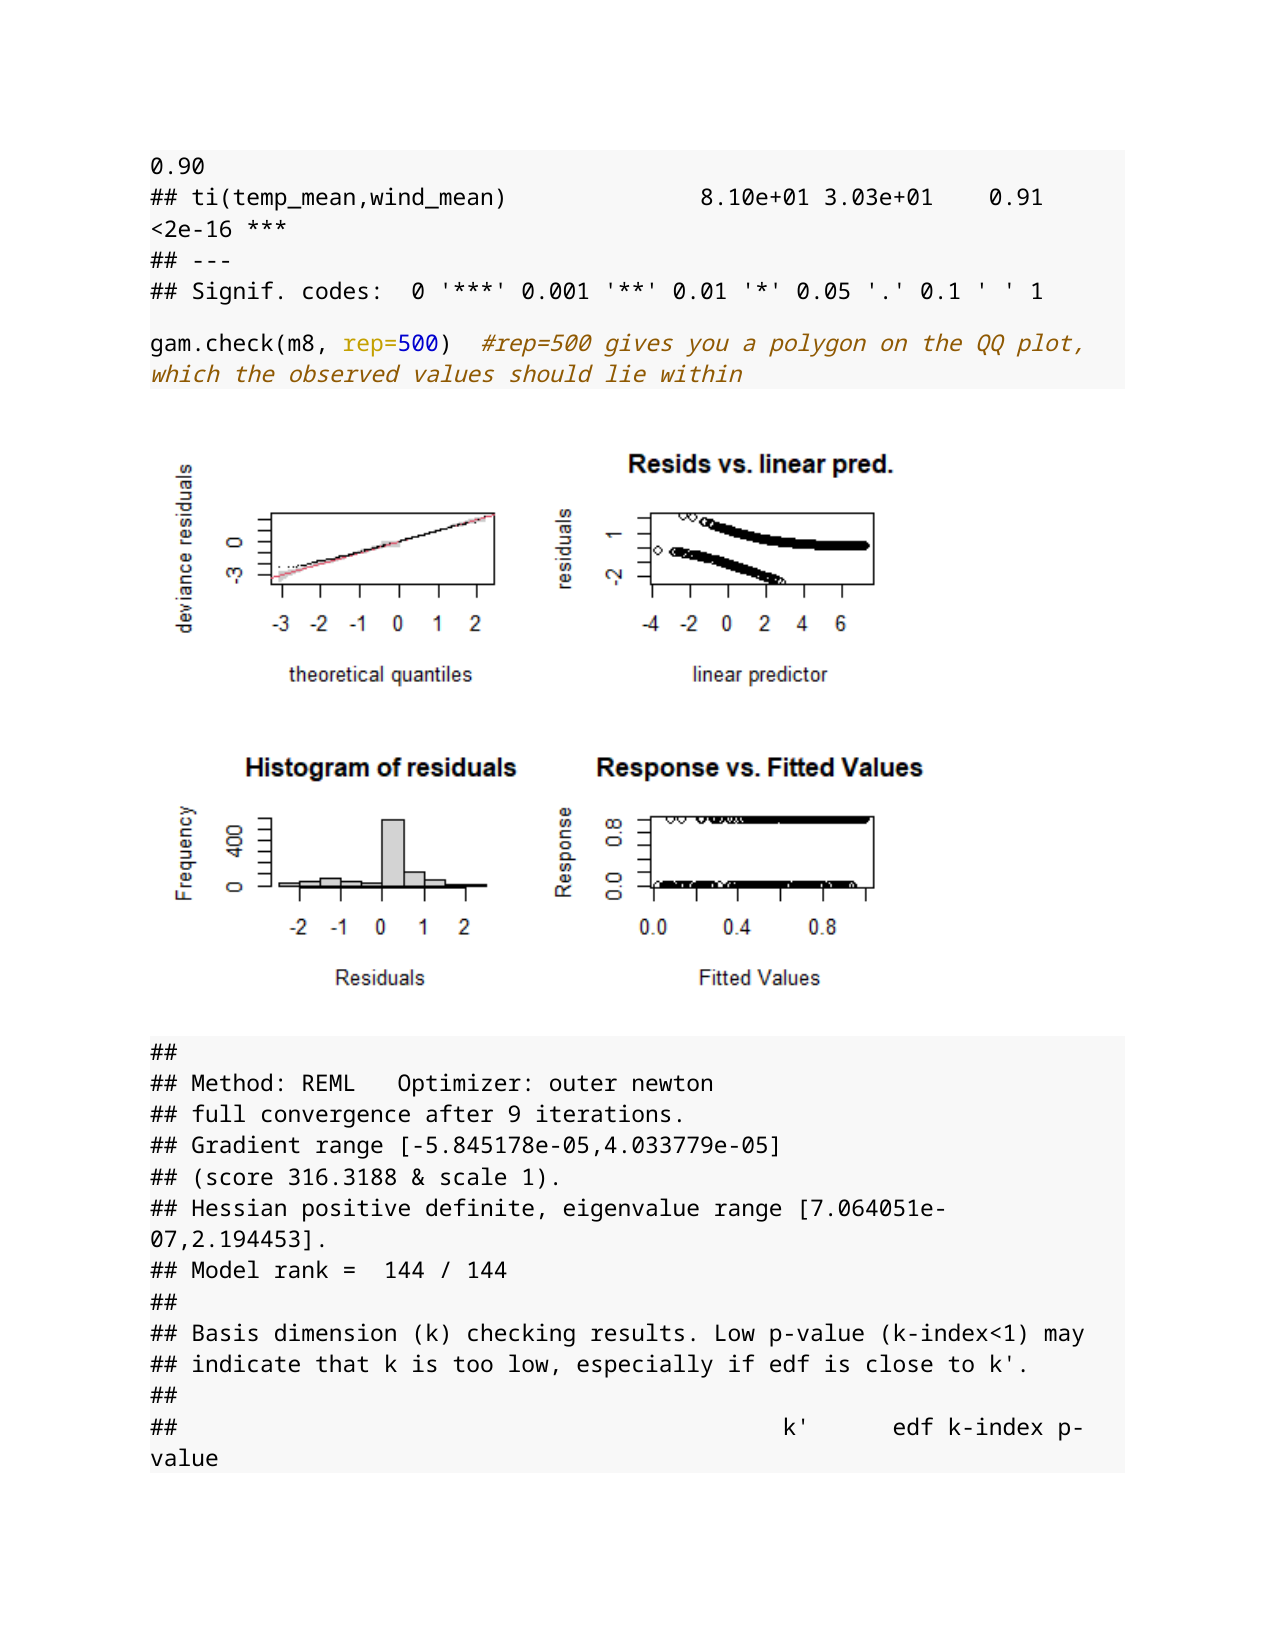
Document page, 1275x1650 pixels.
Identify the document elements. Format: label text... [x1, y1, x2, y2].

text gam.check(m8, rep=500) #rep=500 gives you a polygon on the QQ plot, which the observed values should lie within [741, 327, 1125, 389]
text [150, 150, 1125, 306]
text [150, 1036, 1125, 1473]
picture [168, 410, 927, 1017]
